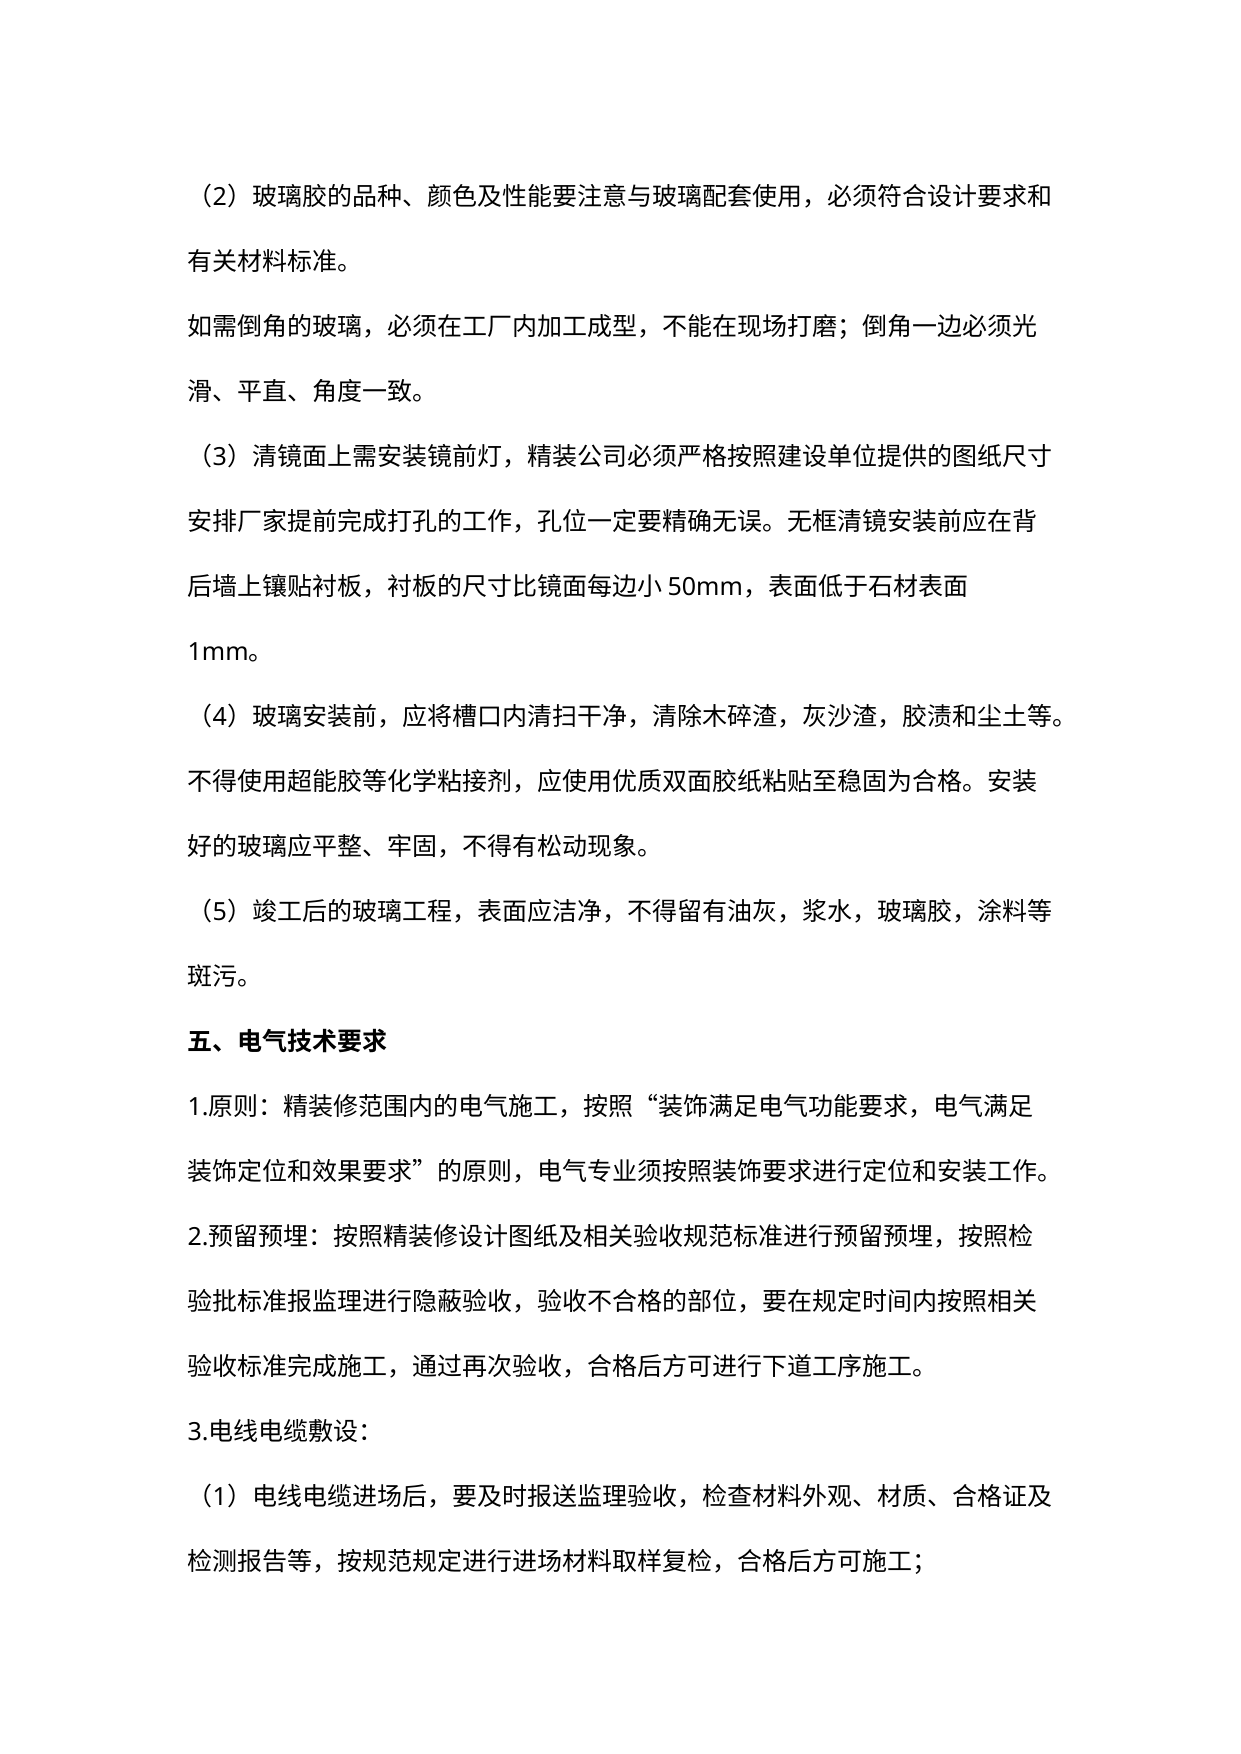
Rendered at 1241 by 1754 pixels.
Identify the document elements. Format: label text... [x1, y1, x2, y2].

text （1）电线电缆进场后，要及时报送监理验收，检查材料外观、材质、合格证及检测报告等，按规范规定进行进场材料取样复检，合格后方可施工； [187, 1462, 1053, 1592]
text 3.电线电缆敷设： [187, 1397, 1053, 1462]
text （4）玻璃安装前，应将槽口内清扫干净，清除木碎渣，灰沙渣，胶渍和尘土等。不得使用超能胶等化学粘接剂，应使用优质双面胶纸粘贴至稳固为合格。安装好的玻璃应平整、牢固，不得有松动现象。 [187, 682, 1053, 877]
text 2.预留预埋：按照精装修设计图纸及相关验收规范标准进行预留预埋，按照检验批标准报监理进行隐蔽验收，验收不合格的部位，要在规定时间内按照相关验收标准完成施工，通过再次验收，合格后方可进行下道工序施工。 [187, 1202, 1053, 1397]
text （2）玻璃胶的品种、颜色及性能要注意与玻璃配套使用，必须符合设计要求和有关材料标准。 [187, 162, 1053, 292]
text 1.原则：精装修范围内的电气施工，按照“装饰满足电气功能要求，电气满足装饰定位和效果要求”的原则，电气专业须按照装饰要求进行定位和安装工作。 [187, 1072, 1053, 1202]
text （3）清镜面上需安装镜前灯，精装公司必须严格按照建设单位提供的图纸尺寸安排厂家提前完成打孔的工作，孔位一定要精确无误。无框清镜安装前应在背后墙上镶贴衬板，衬板的尺寸比镜面每边小50mm，表面低于石材表面1mm。 [187, 422, 1053, 682]
subtitle 五、电气技术要求 [187, 1007, 1053, 1072]
text （5）竣工后的玻璃工程，表面应洁净，不得留有油灰，浆水，玻璃胶，涂料等斑污。 [187, 877, 1053, 1007]
text 如需倒角的玻璃，必须在工厂内加工成型，不能在现场打磨；倒角一边必须光滑、平直、角度一致。 [187, 292, 1053, 422]
